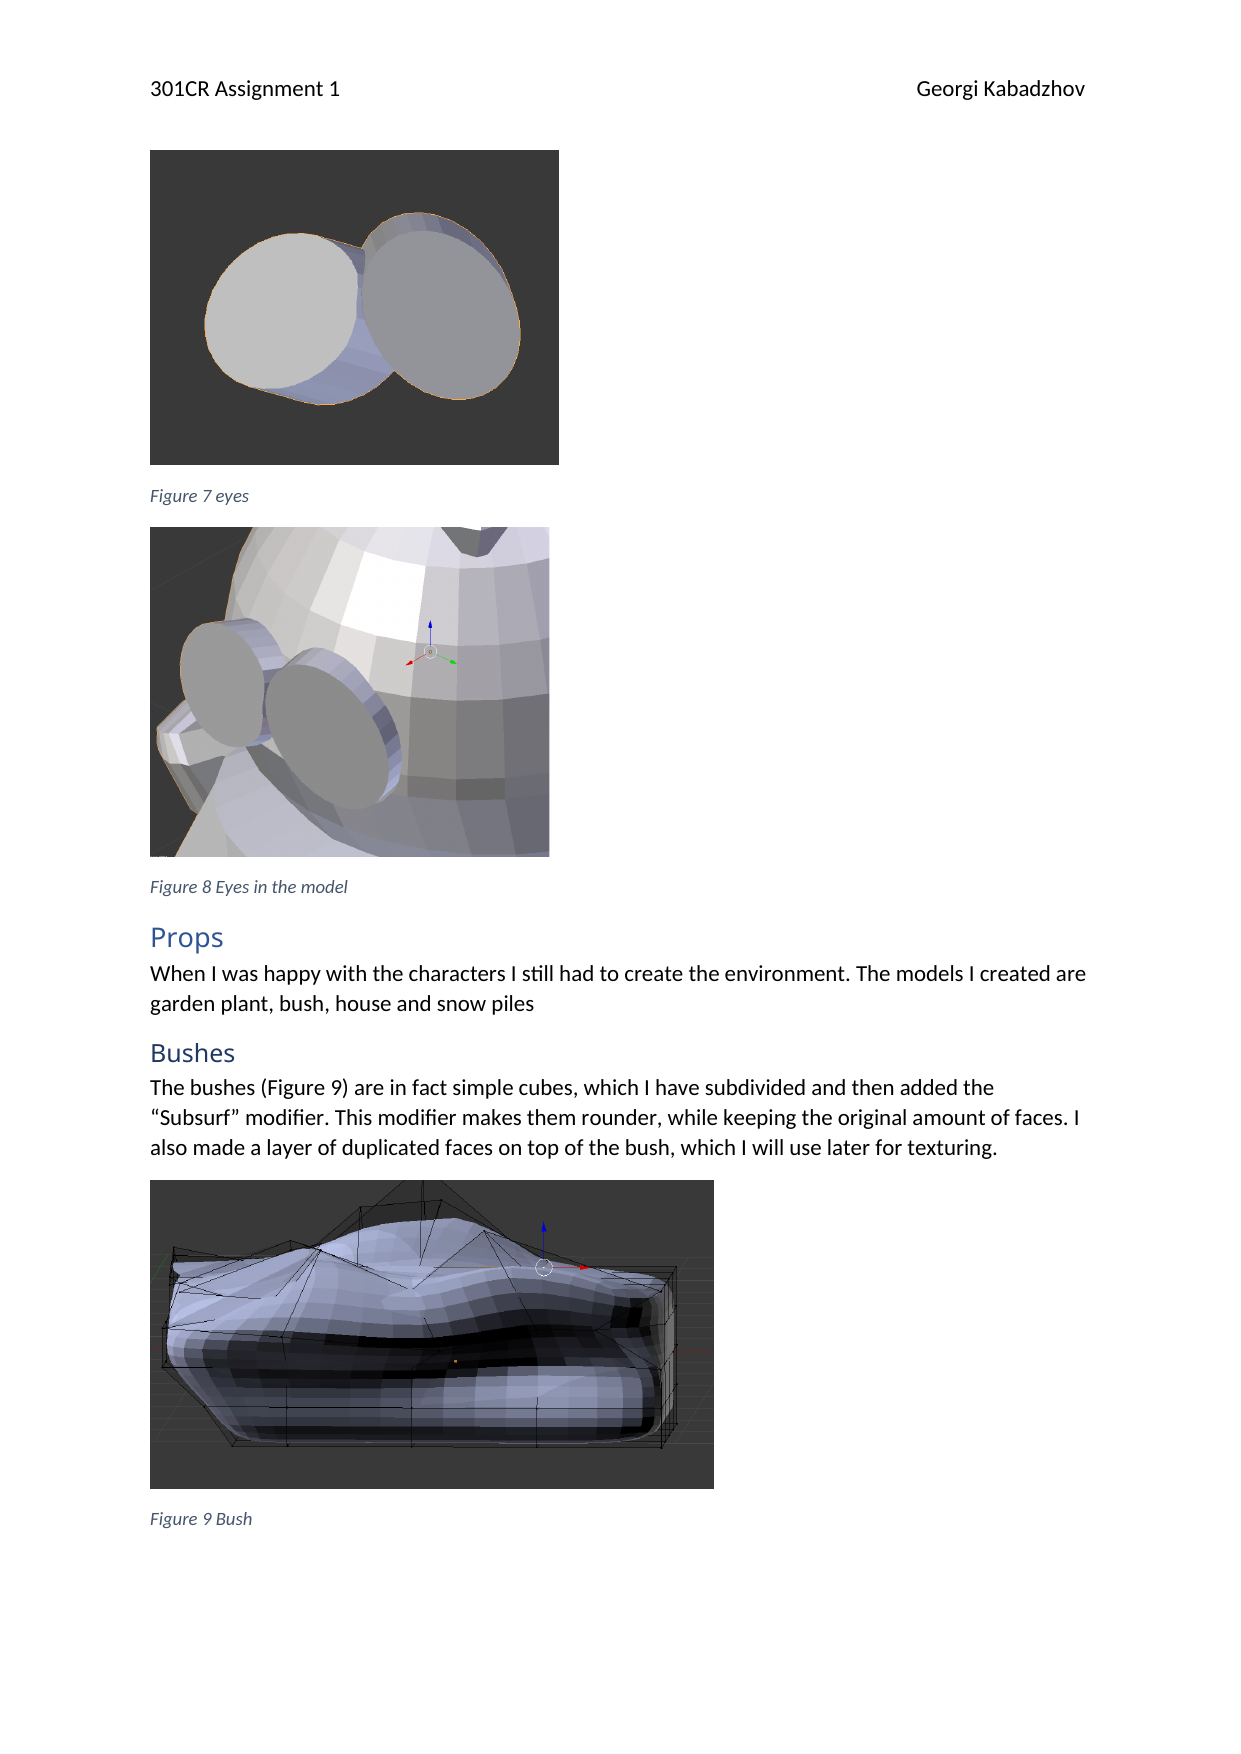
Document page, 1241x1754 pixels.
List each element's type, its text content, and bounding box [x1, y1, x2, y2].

picture [150, 150, 559, 465]
subtitle Props [150, 919, 1090, 956]
picture [150, 527, 550, 857]
subtitle Bushes [150, 1036, 1090, 1070]
text When I was happy with the characters I still had to create the environment. The models I created are garden plant, bush, house and snow piles [150, 959, 1090, 1017]
text Figure 9 Bush [150, 1507, 1090, 1530]
picture [150, 1180, 714, 1489]
text Figure 7 eyes [150, 484, 1090, 507]
text The bushes (Figure 9) are in fact simple cubes, which I have subdivided and then added the “Subsurf” modifier. This modifier makes them rounder, while keeping the original amount of faces. I also made a layer of duplicated faces on top of the bush, which I will use later for texturing. [150, 1073, 1090, 1161]
text Figure 8 Eyes in the model [150, 875, 1090, 898]
